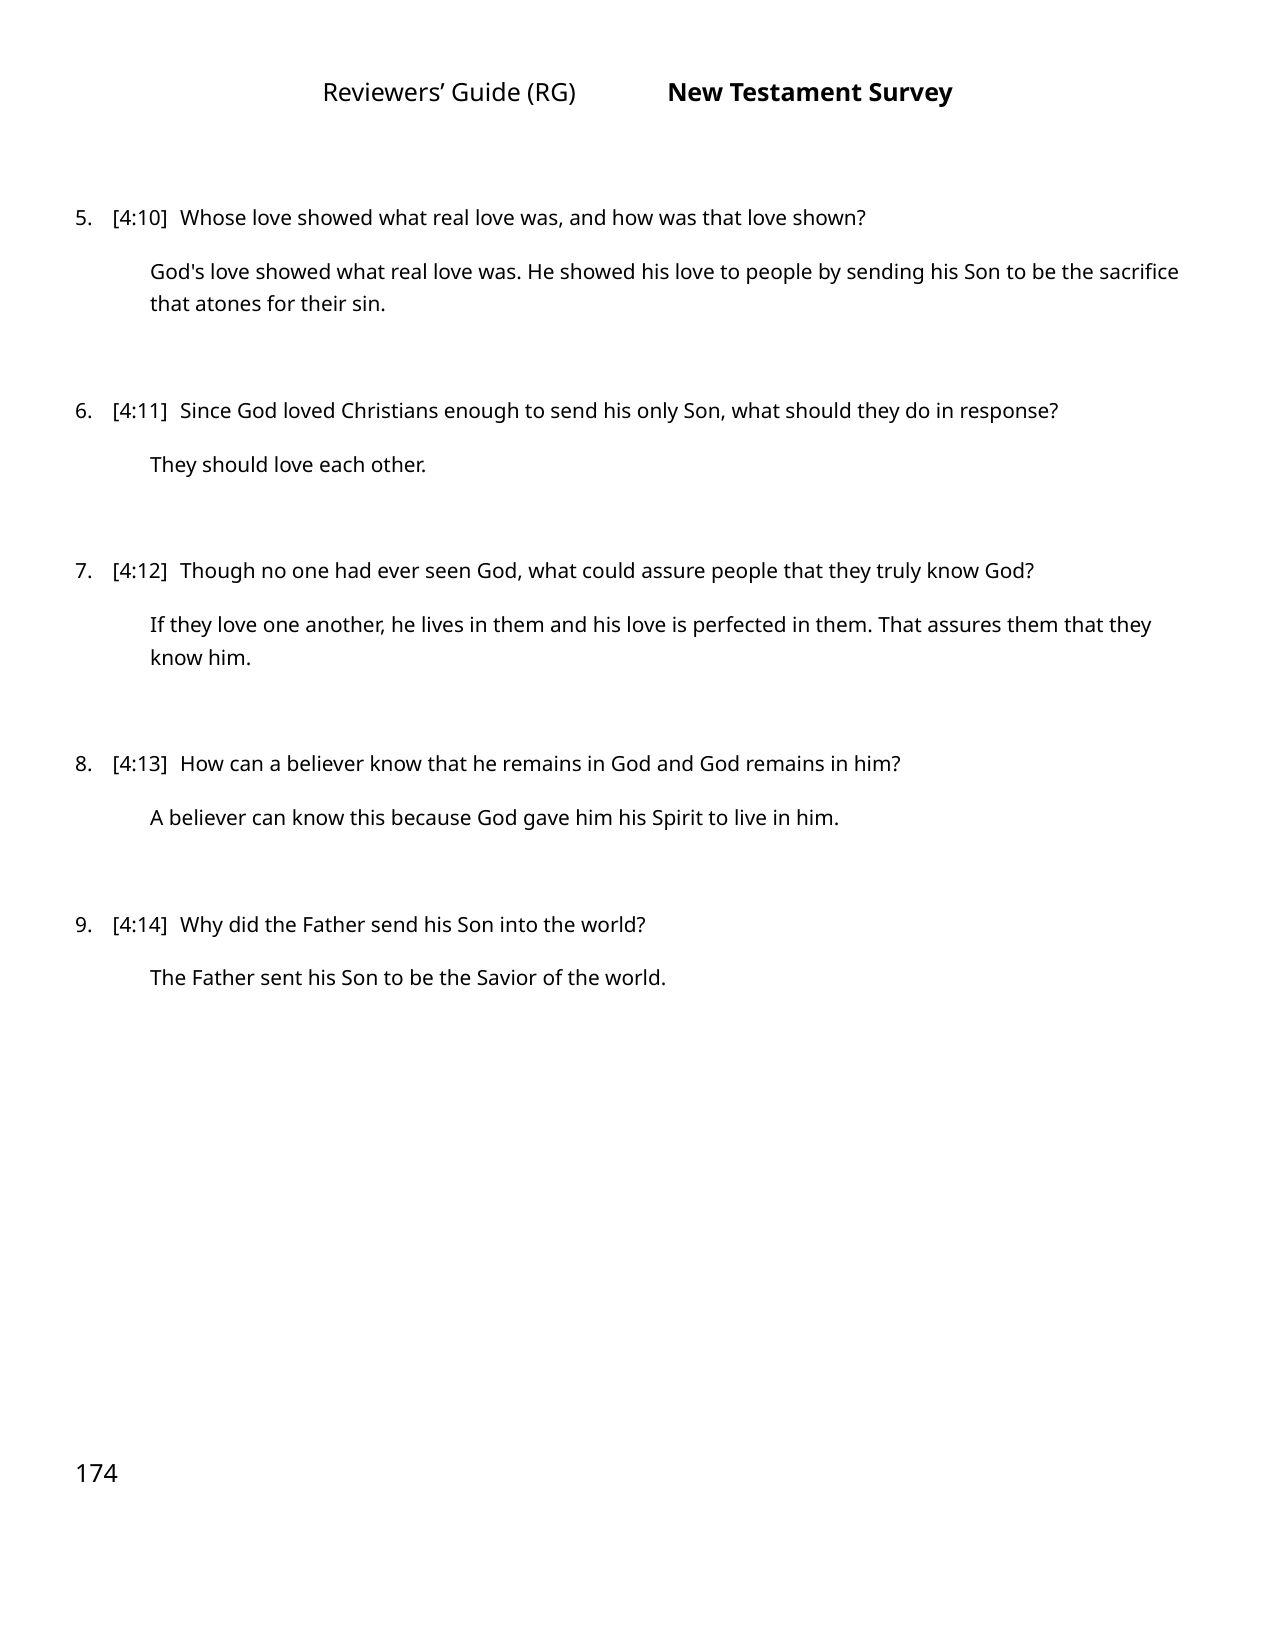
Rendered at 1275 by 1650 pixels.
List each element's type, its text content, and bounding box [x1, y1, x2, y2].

list [4:10] Whose love showed what real love was, and how was that love shown? [75, 203, 1200, 232]
text The Father sent his Son to be the Savior of the world. [150, 963, 1200, 992]
text They should love each other. [150, 450, 1200, 478]
list [4:12] Though no one had ever seen God, what could assure people that they truly know God? [75, 557, 1200, 585]
list [4:13] How can a believer know that he remains in God and God remains in him? [75, 749, 1200, 778]
text God's love showed what real love was. He showed his love to people by sending his Son to be the sacrifice that atones for their sin. [150, 257, 1200, 318]
text If they love one another, he lives in them and his love is perfected in them. That assures them that they know him. [150, 610, 1200, 671]
list [4:11] Since God loved Christians enough to send his only Son, what should they do in response? [75, 396, 1200, 425]
text A believer can know this because God gave him his Spirit to live in him. [150, 803, 1200, 831]
list [4:14] Why did the Father send his Son into the world? [75, 910, 1200, 938]
